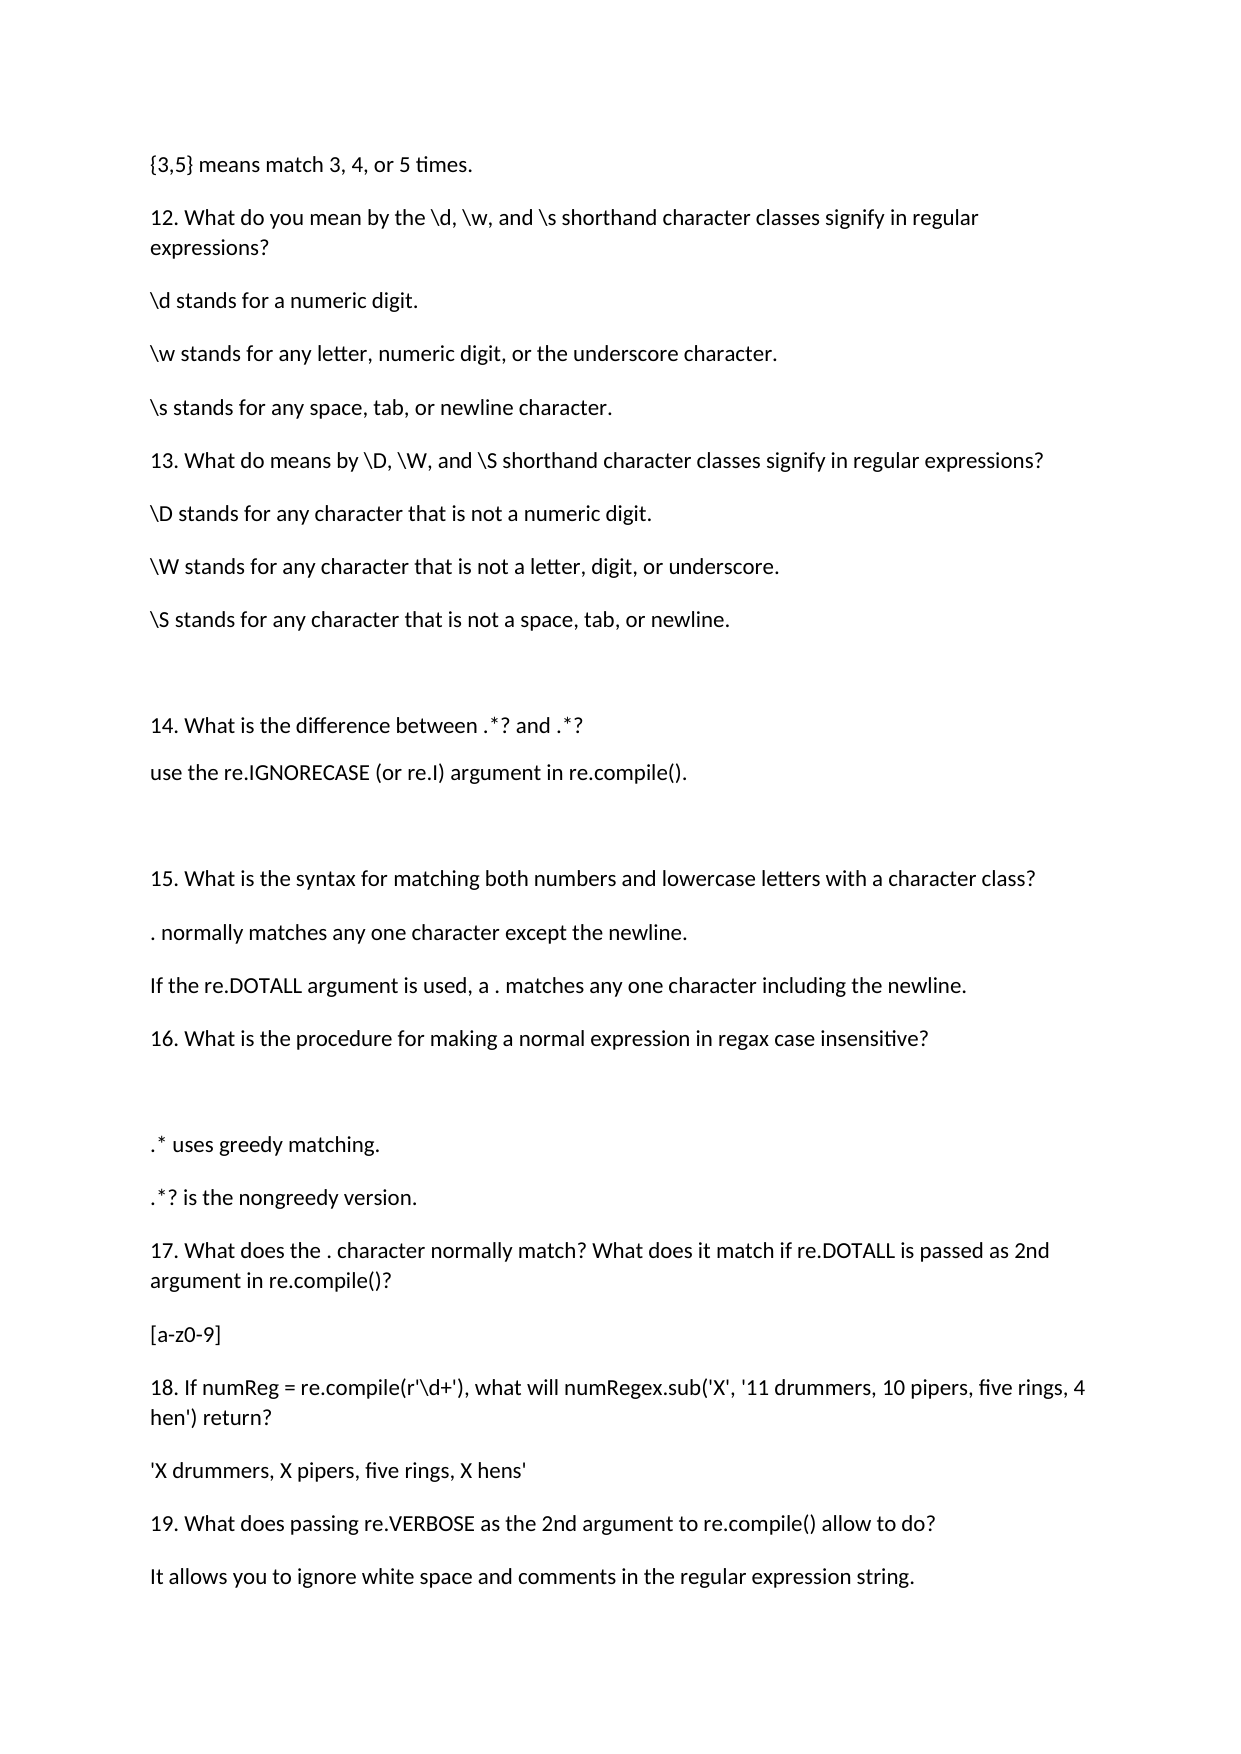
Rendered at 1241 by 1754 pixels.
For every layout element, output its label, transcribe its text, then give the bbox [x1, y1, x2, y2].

text {3,5} means match 3, 4, or 5 times. [150, 150, 1090, 178]
text If the re.DOTALL argument is used, a . matches any one character including the newline. [150, 971, 1090, 999]
text 17. What does the . character normally match? What does it match if re.DOTALL is passed as 2nd argument in re.compile()? [150, 1236, 1090, 1295]
text 15. What is the syntax for matching both numbers and lowercase letters with a character class? [150, 864, 1090, 893]
text \S stands for any character that is not a space, tab, or newline. [150, 605, 1090, 633]
text 19. What does passing re.VERBOSE as the 2nd argument to re.compile() allow to do? [150, 1509, 1090, 1537]
text 'X drummers, X pipers, five rings, X hens' [150, 1456, 1090, 1484]
text 18. If numReg = re.compile(r'\d+'), what will numRegex.sub('X', '11 drummers, 10 pipers, five rings, 4 hen') return? [150, 1373, 1090, 1431]
text \w stands for any letter, numeric digit, or the underscore character. [150, 339, 1090, 368]
text \D stands for any character that is not a numeric digit. [150, 499, 1090, 527]
text \W stands for any character that is not a letter, digit, or underscore. [150, 552, 1090, 580]
text 13. What do means by \D, \W, and \S shorthand character classes signify in regular expressions? [150, 446, 1090, 474]
text .* uses greedy matching. [150, 1130, 1090, 1158]
text use the re.IGNORECASE (or re.I) argument in re.compile(). [150, 758, 1090, 786]
text \s stands for any space, tab, or newline character. [150, 393, 1090, 421]
text . normally matches any one character except the newline. [150, 918, 1090, 946]
text [a-z0-9] [150, 1320, 1090, 1348]
text 12. What do you mean by the \d, \w, and \s shorthand character classes signify in regular expressions? [150, 203, 1090, 261]
text 14. What is the difference between .*? and .*? [150, 711, 1090, 739]
text It allows you to ignore white space and comments in the regular expression string. [150, 1562, 1090, 1591]
text .*? is the nongreedy version. [150, 1183, 1090, 1211]
text \d stands for a numeric digit. [150, 286, 1090, 314]
text 16. What is the procedure for making a normal expression in regax case insensitive? [150, 1024, 1090, 1052]
